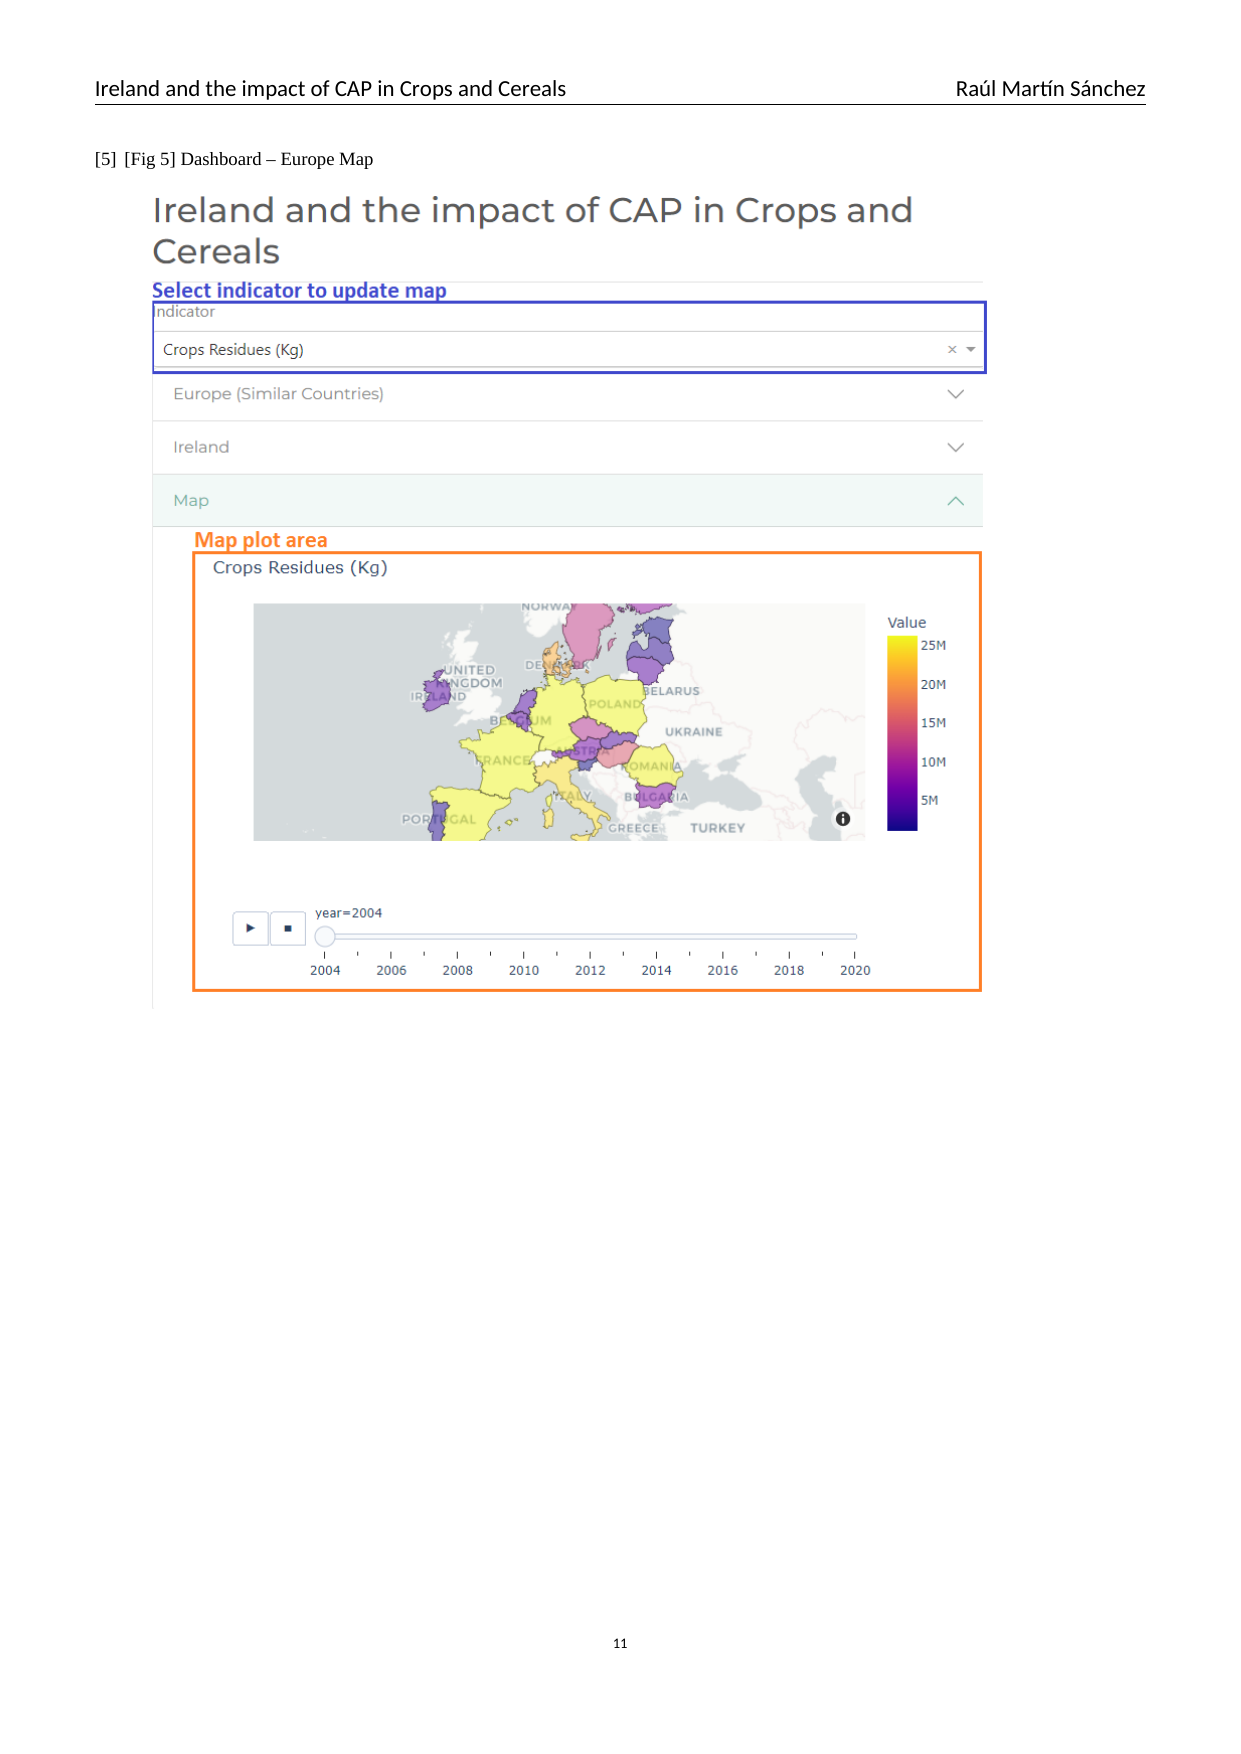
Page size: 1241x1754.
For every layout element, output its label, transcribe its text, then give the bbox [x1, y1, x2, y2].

picture [152, 194, 995, 1009]
